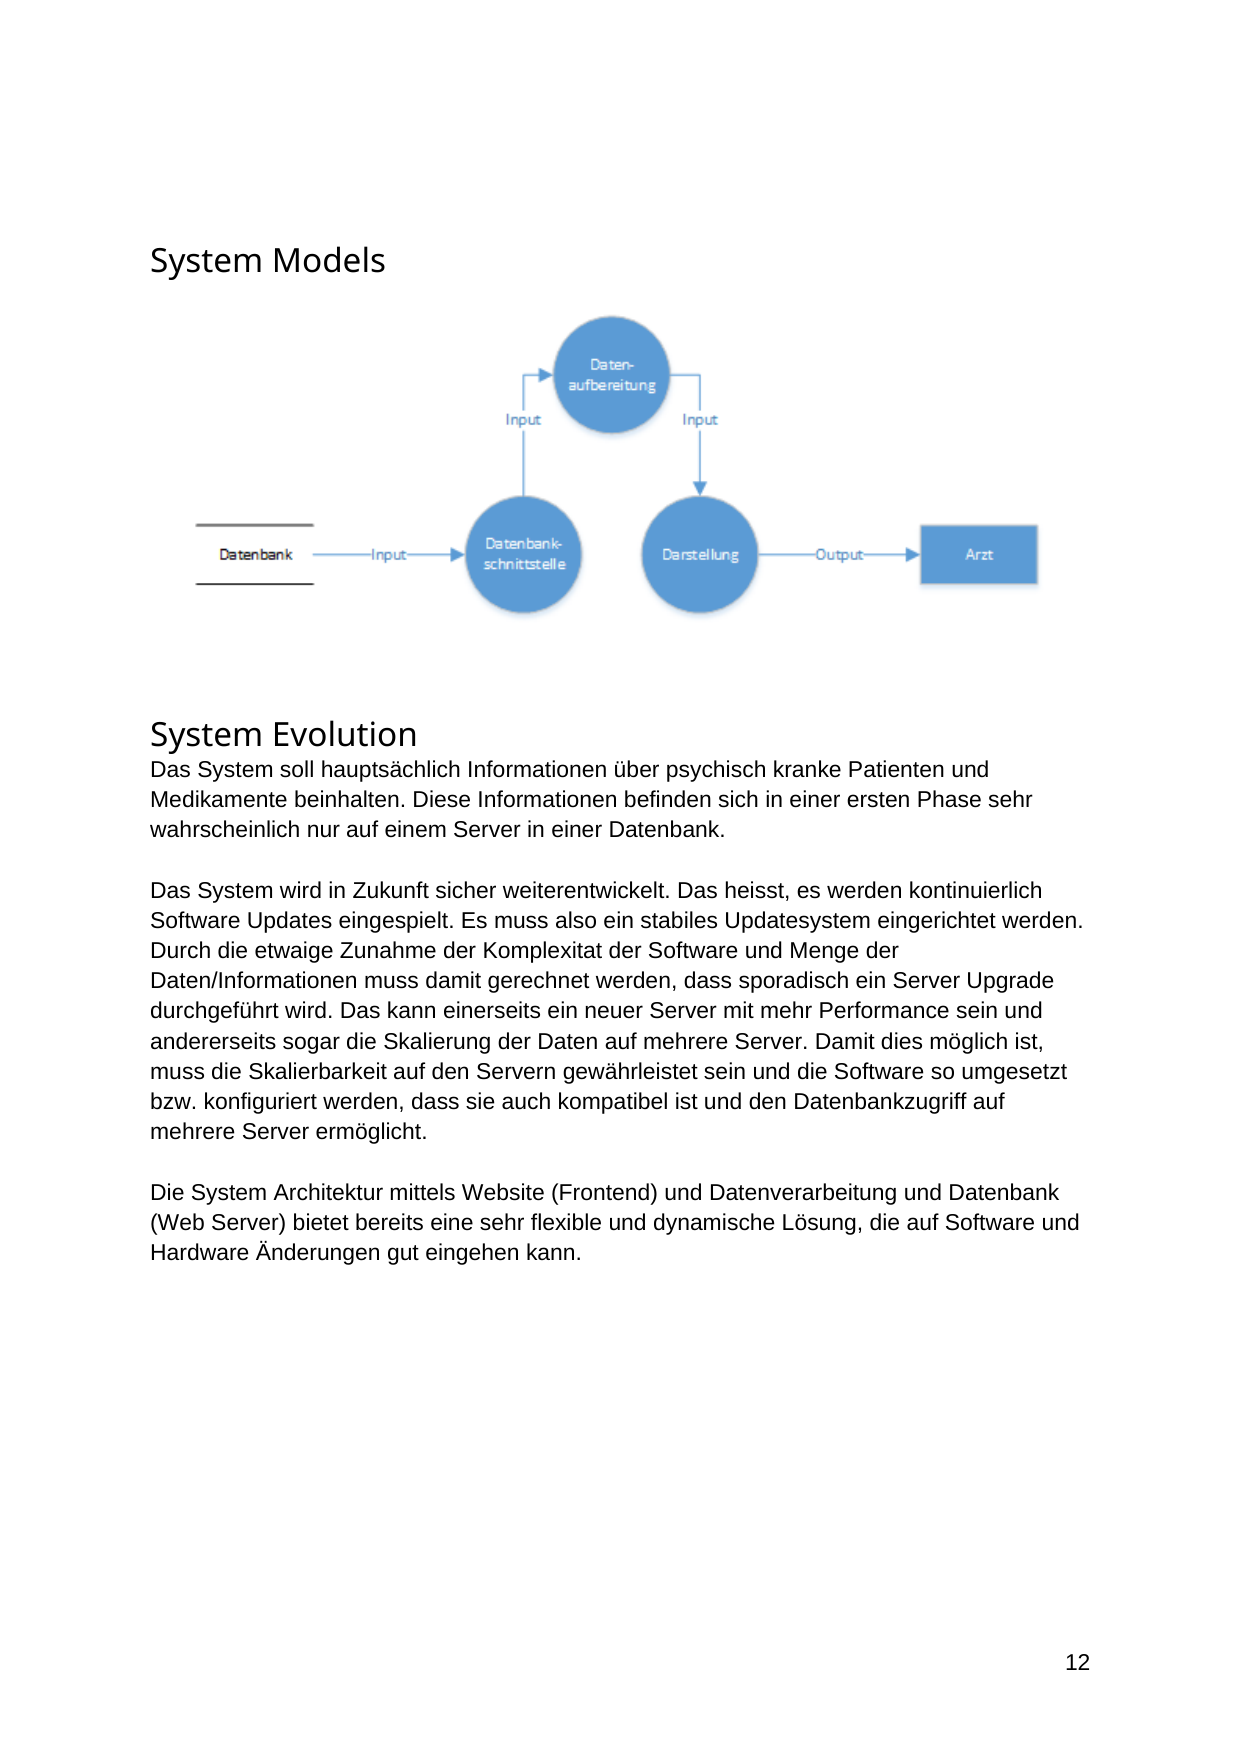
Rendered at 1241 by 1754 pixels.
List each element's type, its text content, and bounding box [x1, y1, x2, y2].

text Die System Architektur mittels Website (Frontend) und Datenverarbeitung und Datenbank (Web Server) bietet bereits eine sehr flexible und dynamische Lösung, die auf Software und Hardware Änderungen gut eingehen kann. [150, 1179, 1090, 1265]
text Das System wird in Zukunft sicher weiterentwickelt. Das heisst, es werden kontinuierlich Software Updates eingespielt. Es muss also ein stabiles Updatesystem eingerichtet werden. Durch die etwaige Zunahme der Komplexitat der Software und Menge der Daten/Informationen muss damit gerechnet werden, dass sporadisch ein Server Upgrade durchgeführt wird. Das kann einerseits ein neuer Server mit mehr Performance sein und andererseits sogar die Skalierung der Daten auf mehrere Server. Damit dies möglich ist, muss die Skalierbarkeit auf den Servern gewährleistet sein und die Software so umgesetzt bzw. konfiguriert werden, dass sie auch kompatibel ist und den Datenbankzugriff auf mehrere Server ermöglicht. [150, 877, 1090, 1144]
picture [191, 312, 1049, 626]
subtitle System Evolution [150, 710, 1090, 756]
subtitle System Models [150, 237, 1090, 282]
text Das System soll hauptsächlich Informationen über psychisch kranke Patienten und Medikamente beinhalten. Diese Informationen befinden sich in einer ersten Phase sehr wahrscheinlich nur auf einem Server in einer Datenbank. [150, 756, 1090, 842]
